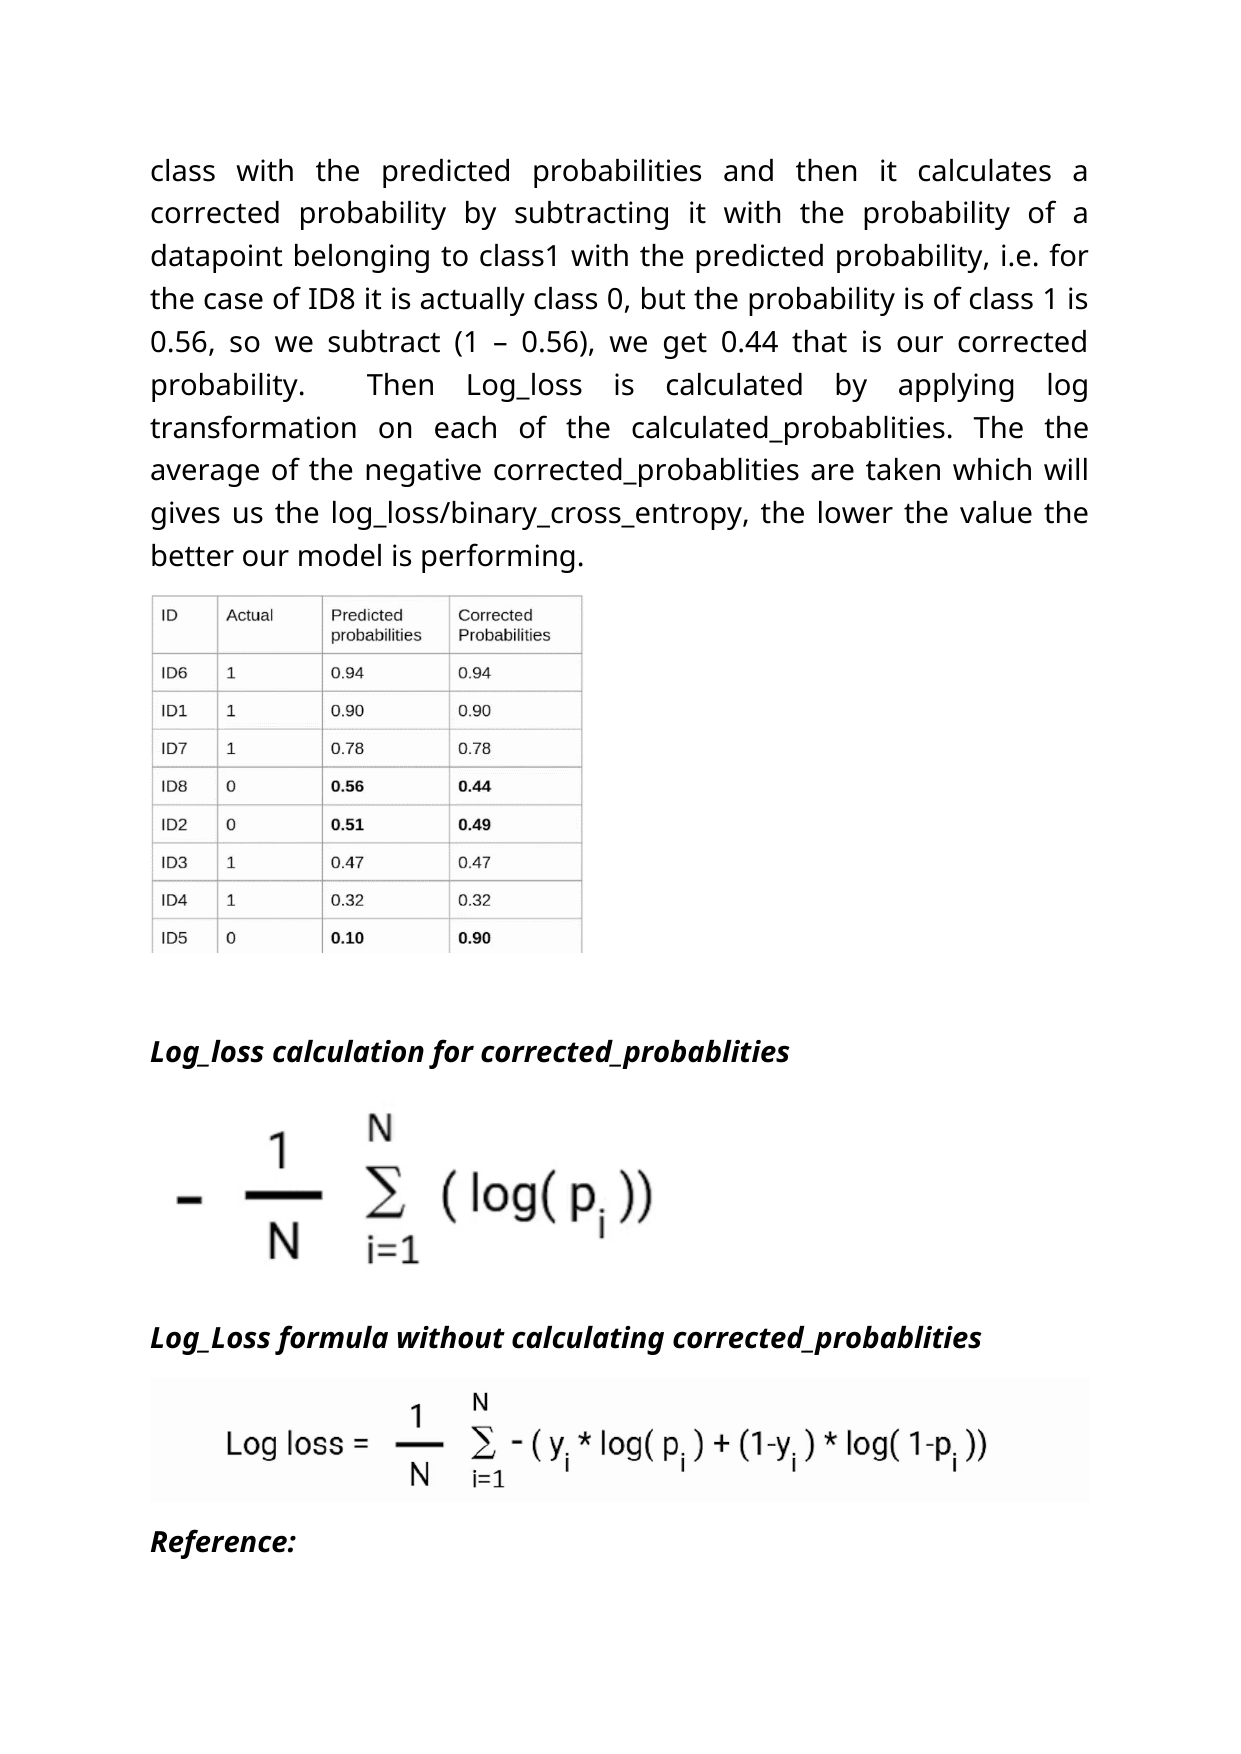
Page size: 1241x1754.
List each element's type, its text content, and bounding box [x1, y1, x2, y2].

text Log_loss calculation for corrected_probablities [150, 1031, 1090, 1071]
text Reference: [150, 1521, 1090, 1561]
text Log_Loss formula without calculating corrected_probablities [150, 1317, 1090, 1357]
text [150, 150, 1090, 575]
picture [150, 1377, 1091, 1502]
picture [150, 594, 584, 953]
picture [150, 1090, 704, 1299]
